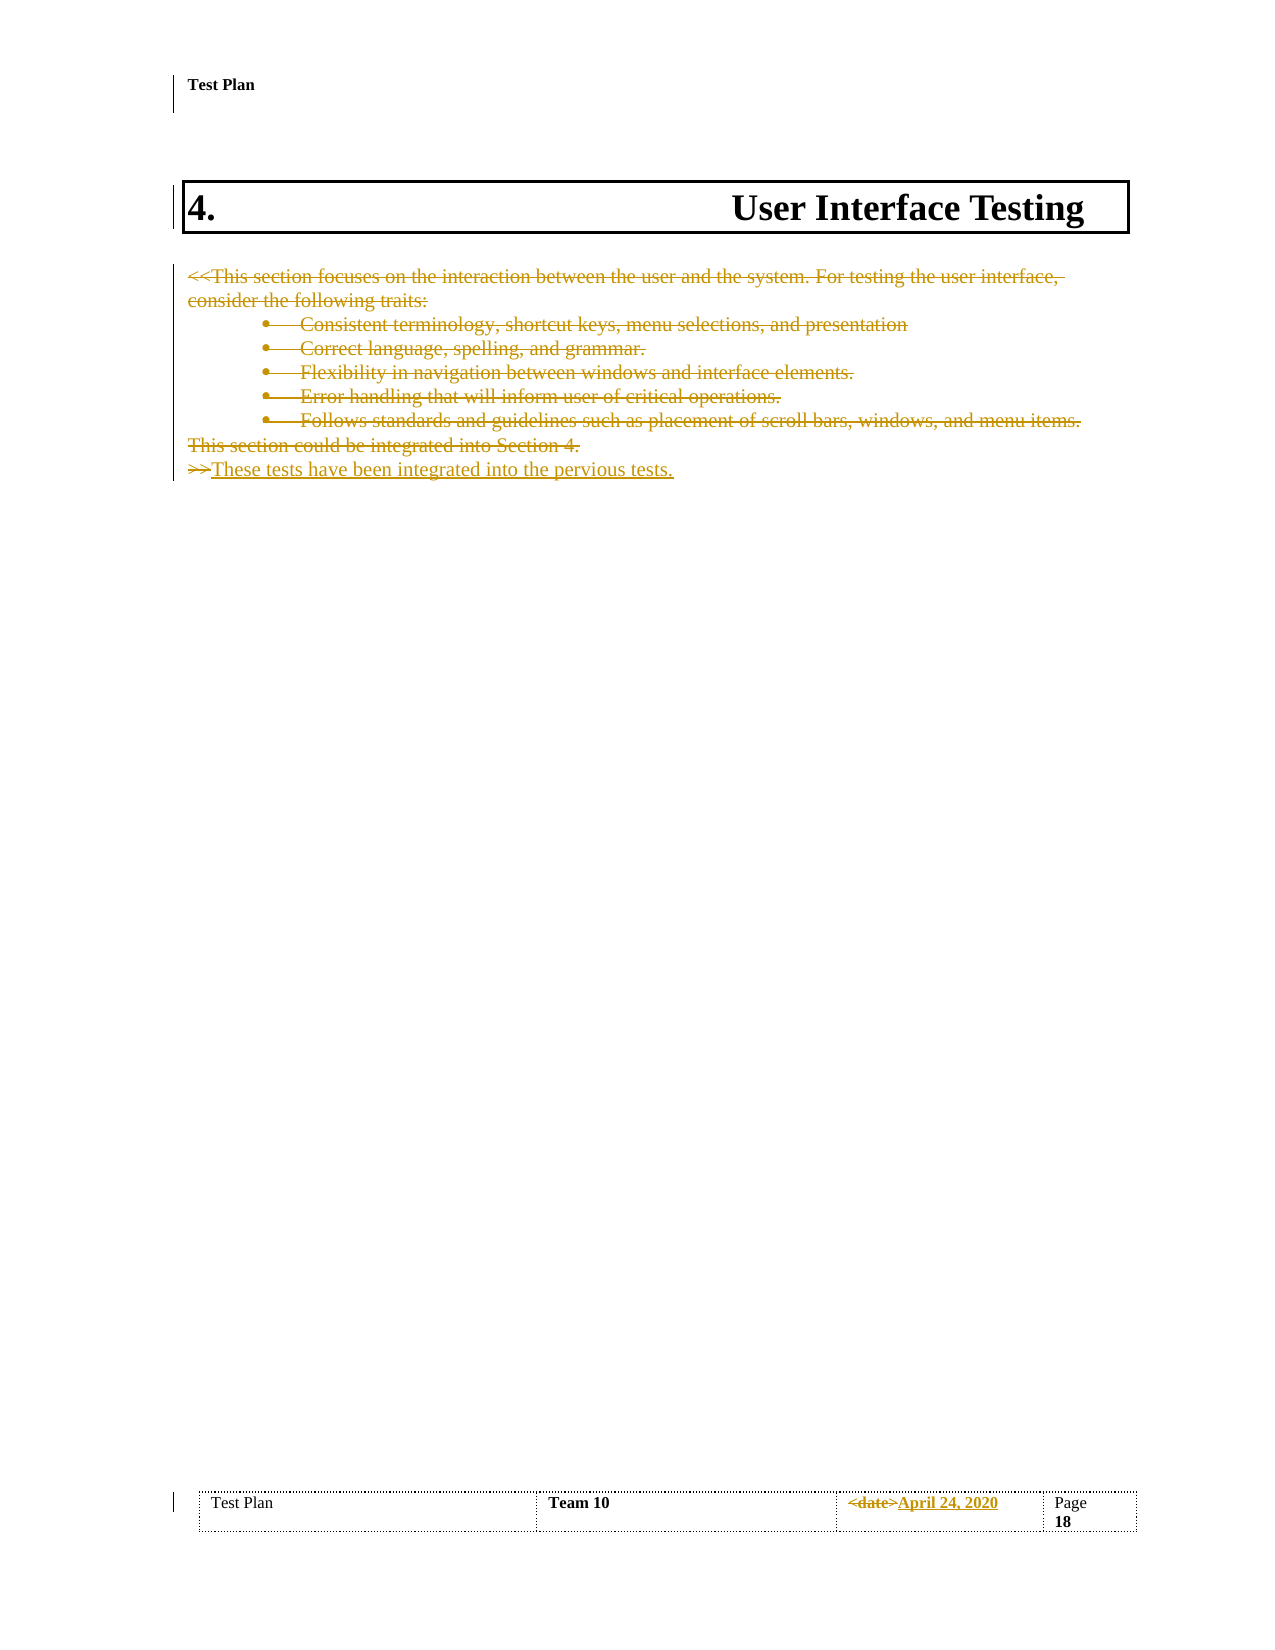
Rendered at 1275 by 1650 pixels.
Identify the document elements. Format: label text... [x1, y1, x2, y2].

subtitle User Interface Testing [185, 183, 1127, 231]
